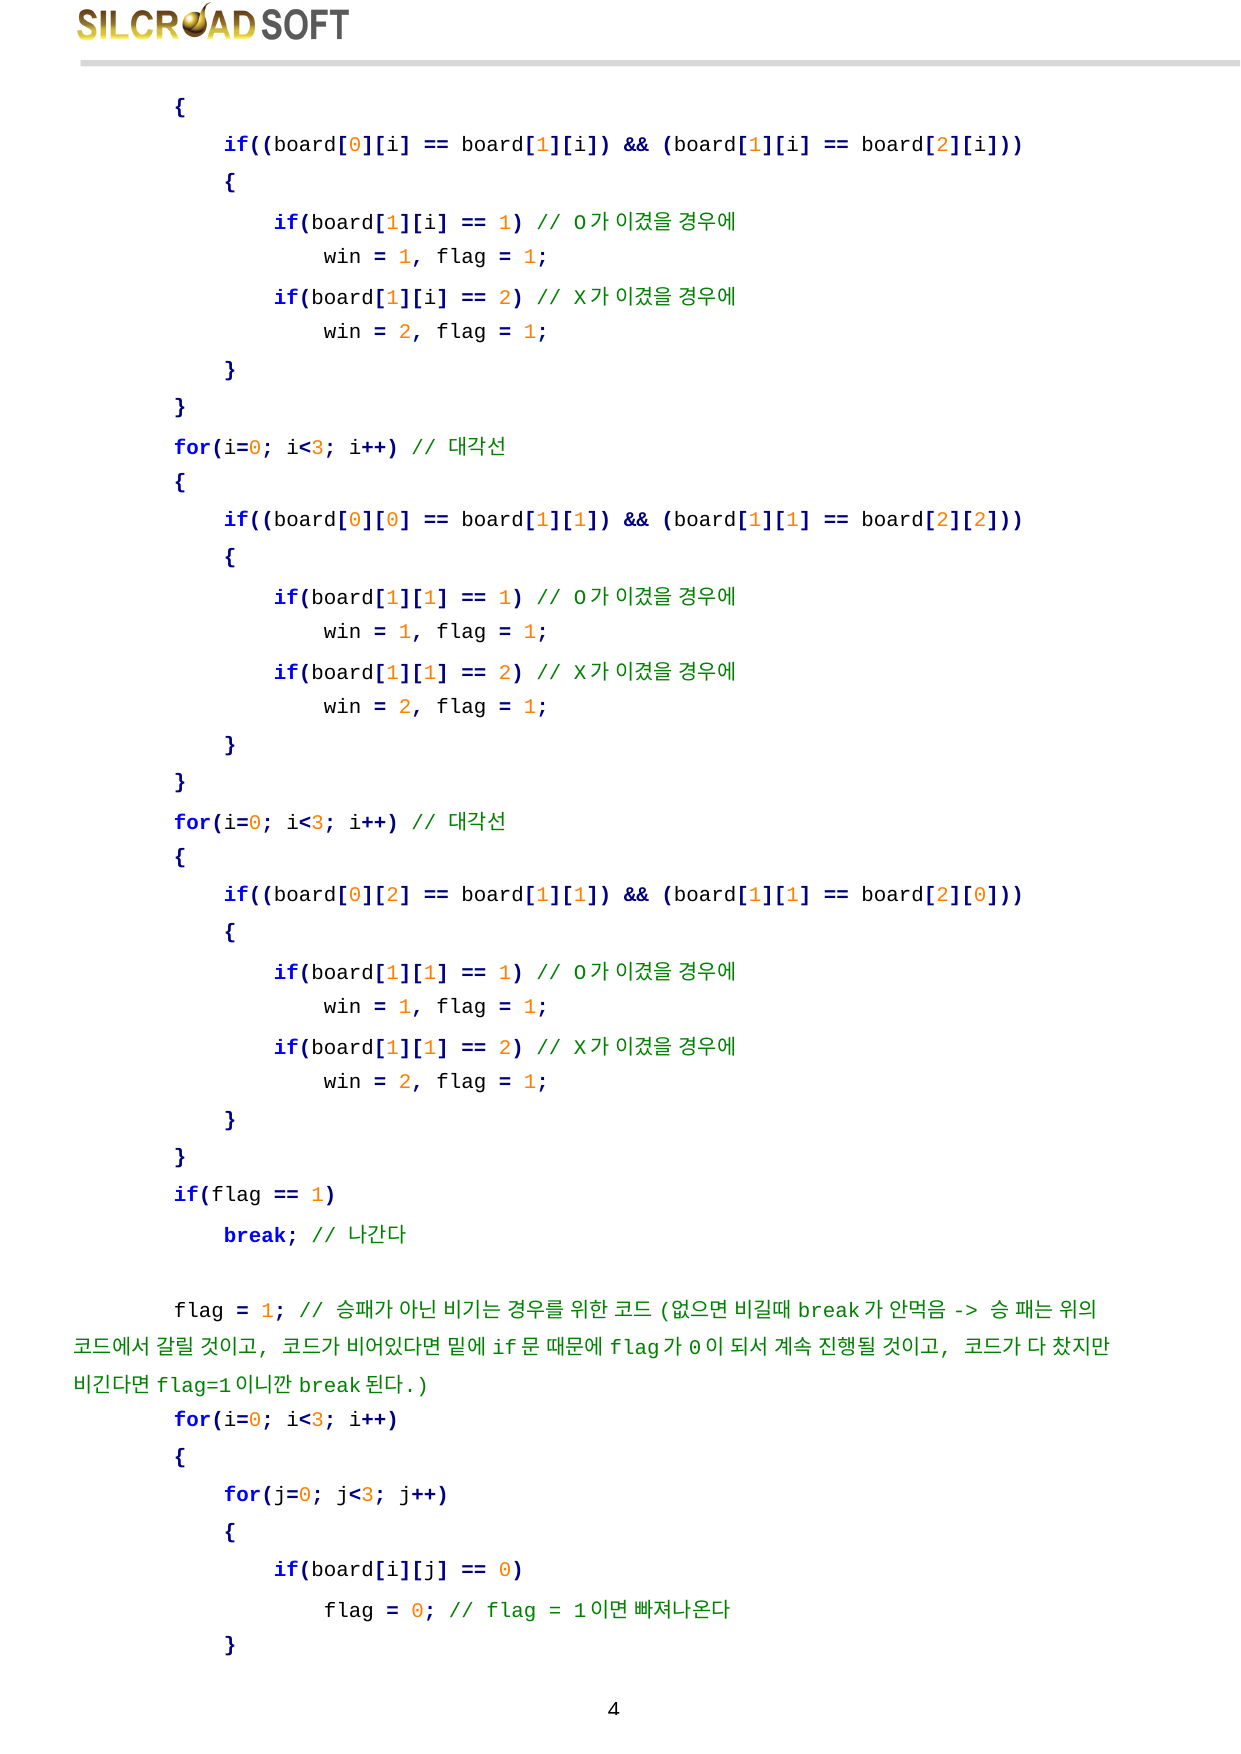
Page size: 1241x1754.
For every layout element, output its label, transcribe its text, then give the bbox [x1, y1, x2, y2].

text { [73, 1439, 1166, 1477]
text win = 2, flag = 1; [73, 1064, 1166, 1102]
text if(board[1][1] == 1) // O가 이겼을 경우에 [73, 577, 1166, 614]
picture [73, 0, 353, 46]
text } [73, 1139, 1166, 1177]
text { [73, 539, 1166, 577]
text } [73, 1102, 1166, 1139]
text win = 1, flag = 1; [73, 239, 1166, 277]
text { [73, 89, 1166, 127]
text } [73, 764, 1166, 802]
text if(board[1][i] == 2) // X가 이겼을 경우에 [73, 277, 1166, 314]
text win = 1, flag = 1; [73, 989, 1166, 1027]
text { [73, 914, 1166, 952]
text win = 1, flag = 1; [73, 614, 1166, 652]
text win = 2, flag = 1; [73, 689, 1166, 727]
text for(j=0; j<3; j++) [73, 1477, 1166, 1514]
text } [73, 389, 1166, 427]
text for(i=0; i<3; i++) // 대각선 [73, 427, 1166, 464]
text { [73, 839, 1166, 877]
text if((board[0][0] == board[1][1]) && (board[1][1] == board[2][2])) [73, 502, 1166, 539]
text if(board[1][1] == 2) // X가 이겼을 경우에 [73, 1027, 1166, 1064]
text for(i=0; i<3; i++) [73, 1402, 1166, 1439]
text win = 2, flag = 1; [73, 314, 1166, 352]
text flag = 1; // 승패가 아닌 비기는 경우를 위한 코드 (없으면 비길때 break가 안먹음 -> 승 패는 위의 코드에서 갈릴 것이고, 코드가 비어있다면 밑에 if문 때문에 flag가 0이 되서 계속 진행될 것이고, 코드가 다 찼지만 비긴다면 flag=1이니깐 break된다.) [73, 1289, 1166, 1402]
text if((board[0][i] == board[1][i]) && (board[1][i] == board[2][i])) [73, 127, 1166, 164]
text if(board[1][i] == 1) // O가 이겼을 경우에 [73, 202, 1166, 239]
text for(i=0; i<3; i++) // 대각선 [73, 802, 1166, 839]
text } [73, 352, 1166, 389]
text { [73, 164, 1166, 202]
text if(board[i][j] == 0) [73, 1552, 1166, 1589]
text { [73, 464, 1166, 502]
text if(board[1][1] == 1) // O가 이겼을 경우에 [73, 952, 1166, 989]
text } [73, 727, 1166, 764]
text if(board[1][1] == 2) // X가 이겼을 경우에 [73, 652, 1166, 689]
text } [73, 1627, 1166, 1664]
text if((board[0][2] == board[1][1]) && (board[1][1] == board[2][0])) [73, 877, 1166, 914]
text if(flag == 1) [73, 1177, 1166, 1214]
text flag = 0; // flag = 1이면 빠져나온다 [73, 1589, 1166, 1627]
text { [73, 1514, 1166, 1552]
text break; // 나간다 [73, 1214, 1166, 1252]
